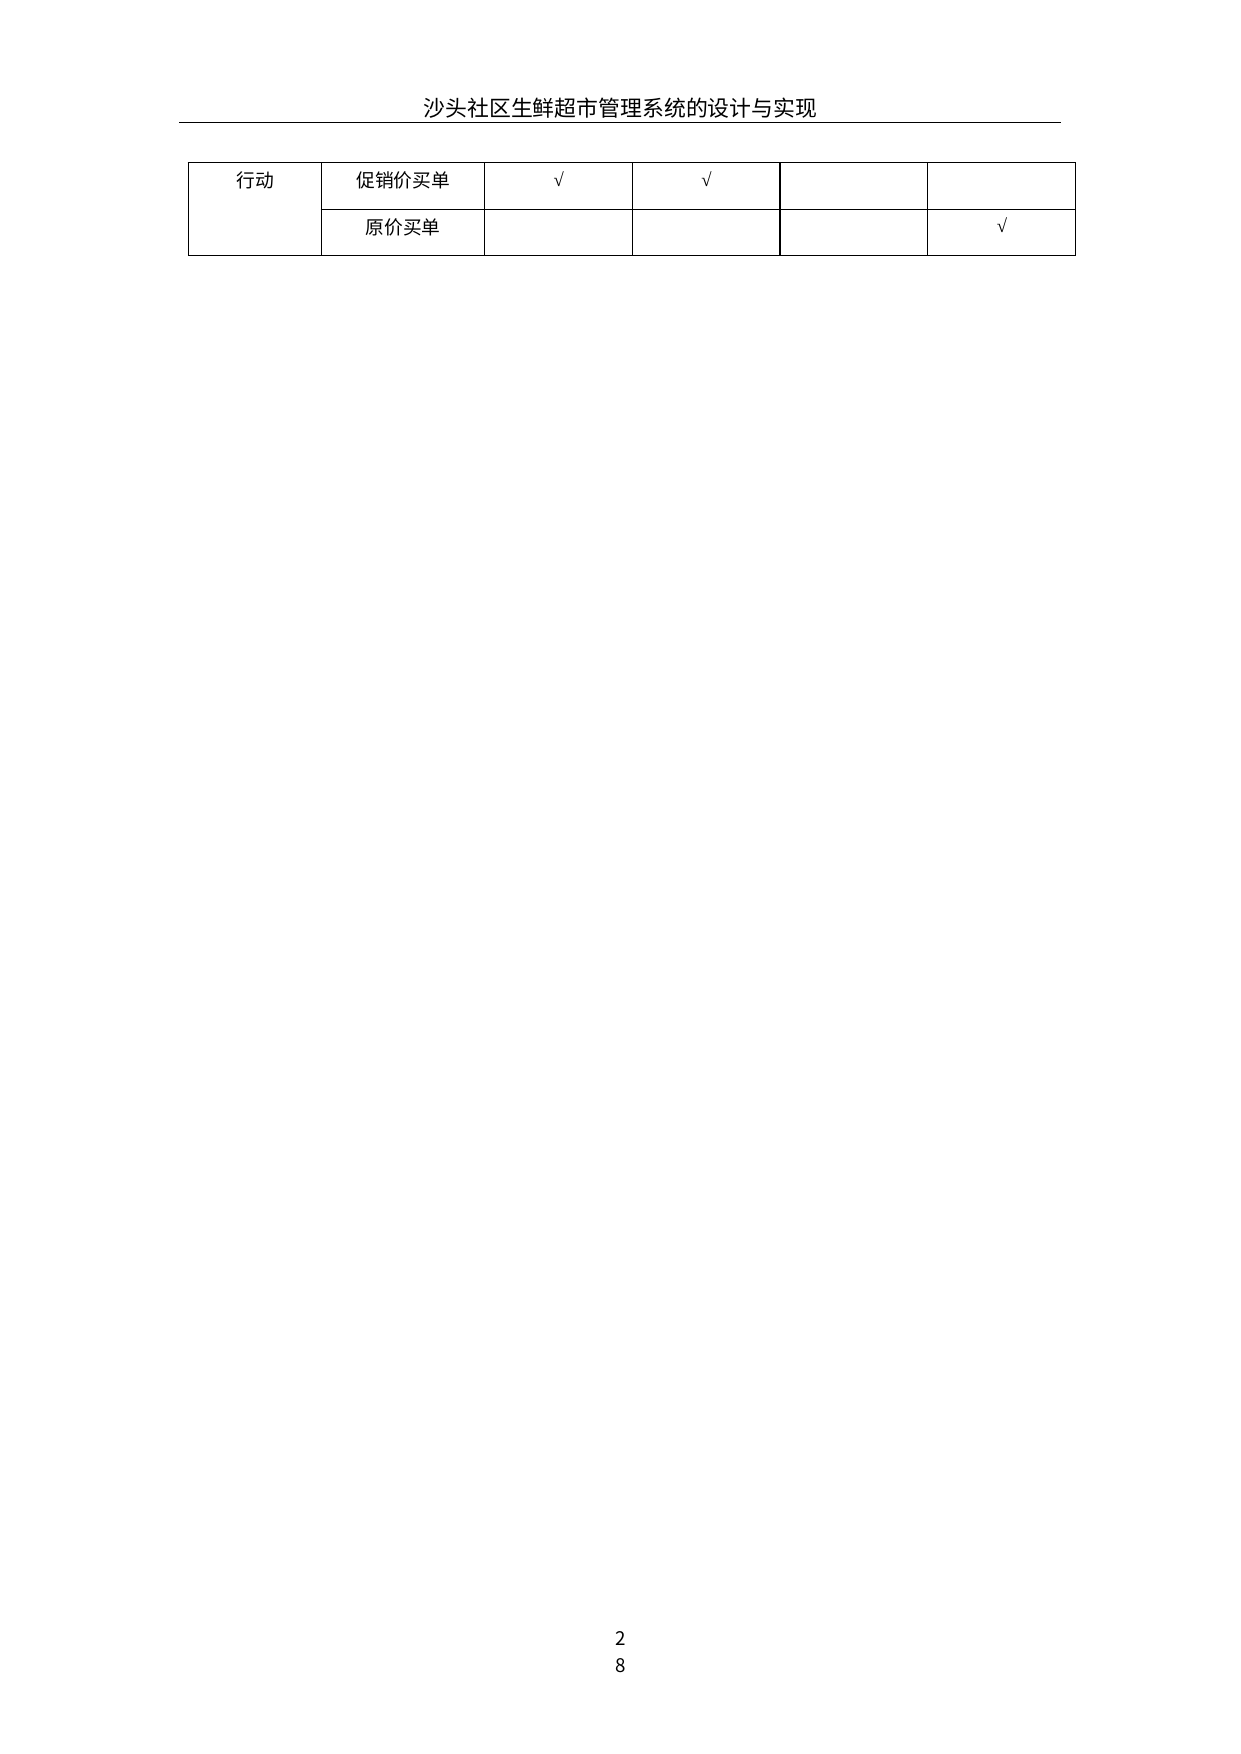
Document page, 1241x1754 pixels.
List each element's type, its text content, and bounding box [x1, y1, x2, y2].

table_cell [928, 163, 1075, 209]
table_cell [781, 210, 927, 255]
table_cell [781, 163, 927, 209]
table_cell 促销价买单 [322, 163, 484, 209]
table_cell 行动 [189, 163, 321, 255]
table_cell 原价买单 [322, 210, 484, 255]
table_cell [485, 210, 632, 255]
table_cell √ [928, 210, 1075, 255]
table_cell √ [485, 163, 632, 209]
table_cell [633, 210, 779, 255]
table_cell √ [633, 163, 779, 209]
